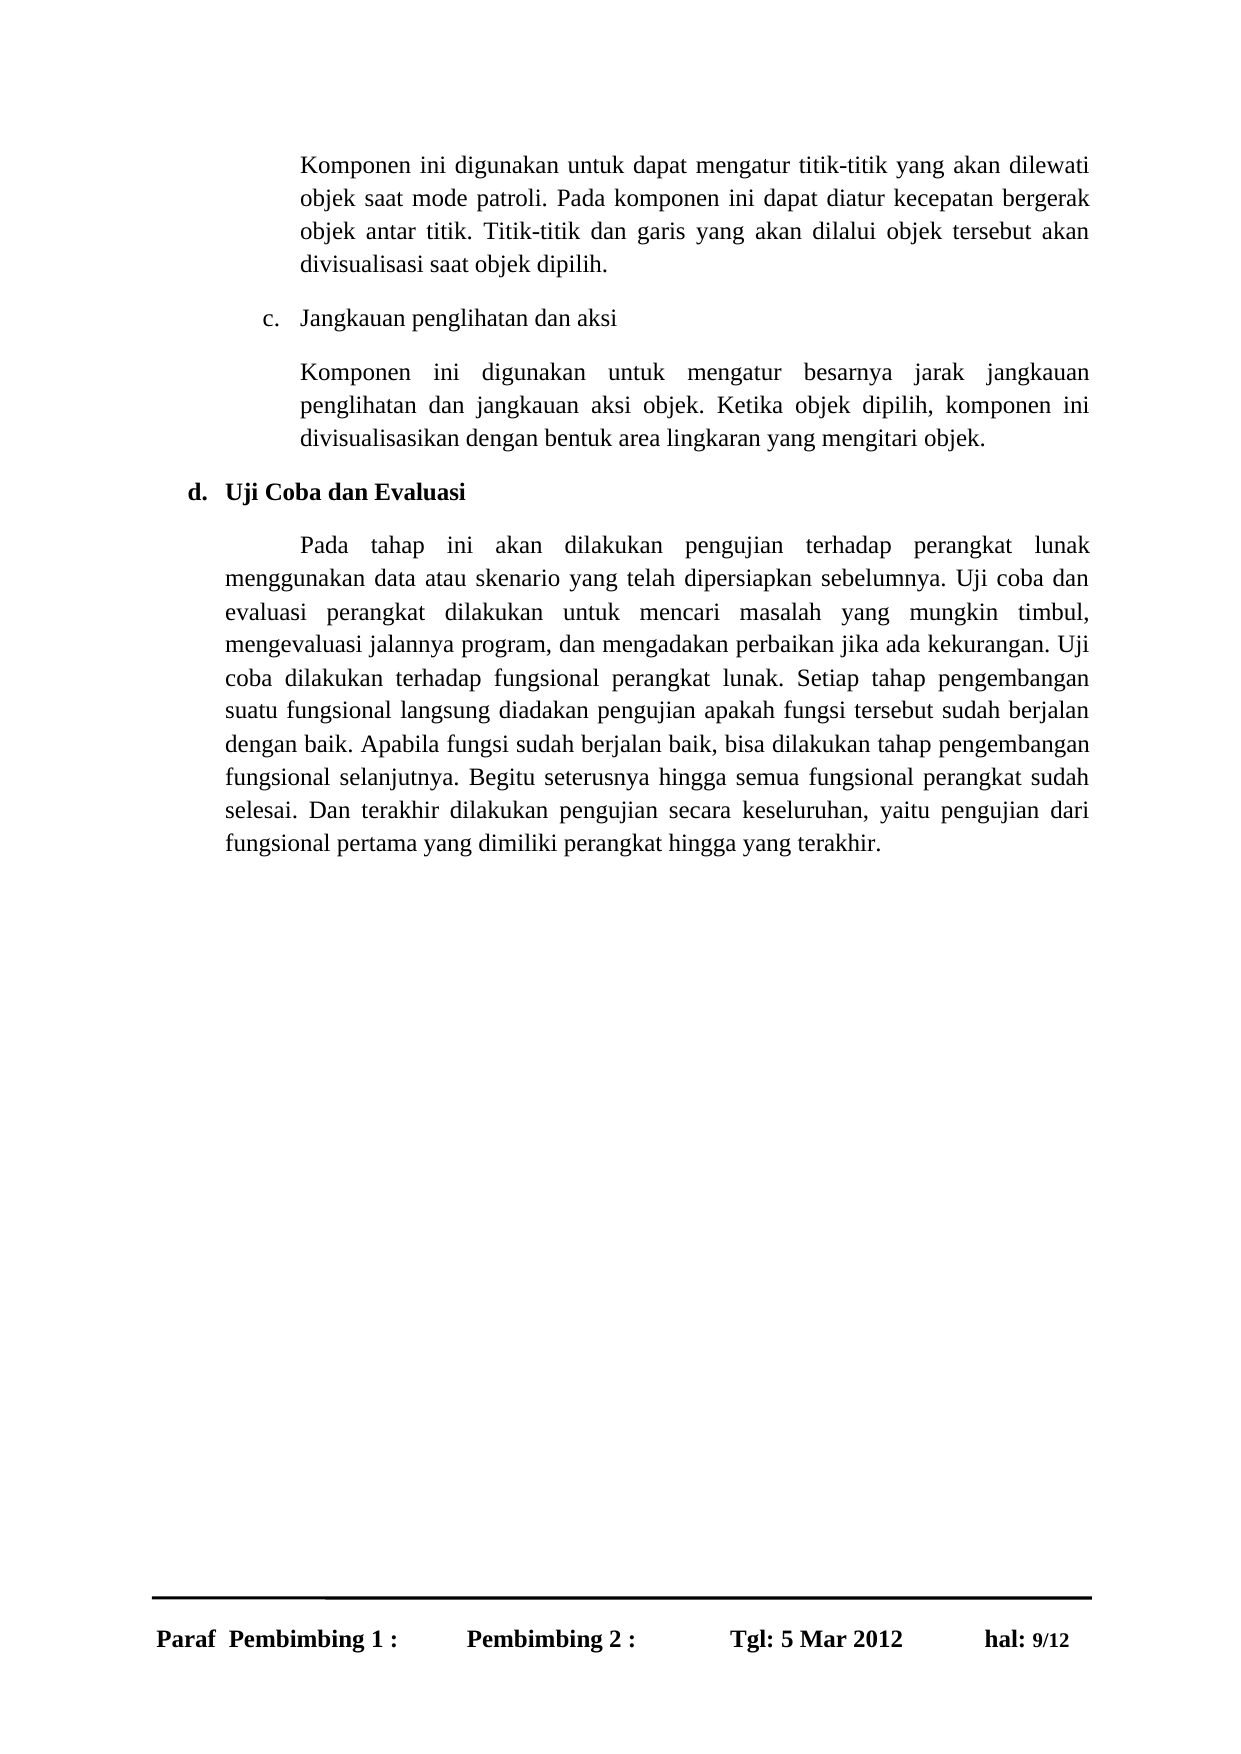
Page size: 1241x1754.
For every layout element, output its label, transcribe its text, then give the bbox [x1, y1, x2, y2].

text Komponen ini digunakan untuk mengatur besarnya jarak jangkauan penglihatan dan jangkauan aksi objek. Ketika objek dipilih, komponen ini divisualisasikan dengan bentuk area lingkaran yang mengitari objek. [300, 357, 1090, 452]
text Pada tahap ini akan dilakukan pengujian terhadap perangkat lunak menggunakan data atau skenario yang telah dipersiapkan sebelumnya. Uji coba dan evaluasi perangkat dilakukan untuk mencari masalah yang mungkin timbul, mengevaluasi jalannya program, dan mengadakan perbaikan jika ada kekurangan. Uji coba dilakukan terhadap fungsional perangkat lunak. Setiap tahap pengembangan suatu fungsional langsung diadakan pengujian apakah fungsi tersebut sudah berjalan dengan baik. Apabila fungsi sudah berjalan baik, bisa dilakukan tahap pengembangan fungsional selanjutnya. Begitu seterusnya hingga semua fungsional perangkat sudah selesai. Dan terakhir dilakukan pengujian secara keseluruhan, yaitu pengujian dari fungsional pertama yang dimiliki perangkat hingga yang terakhir. [225, 531, 1090, 856]
list Uji Coba dan Evaluasi [187, 477, 1090, 505]
list Jangkauan penglihatan dan aksi [262, 303, 1090, 332]
text Komponen ini digunakan untuk dapat mengatur titik-titik yang akan dilewati objek saat mode patroli. Pada komponen ini dapat diatur kecepatan bergerak objek antar titik. Titik-titik dan garis yang akan dilalui objek tersebut akan divisualisasi saat objek dipilih. [300, 150, 1090, 278]
